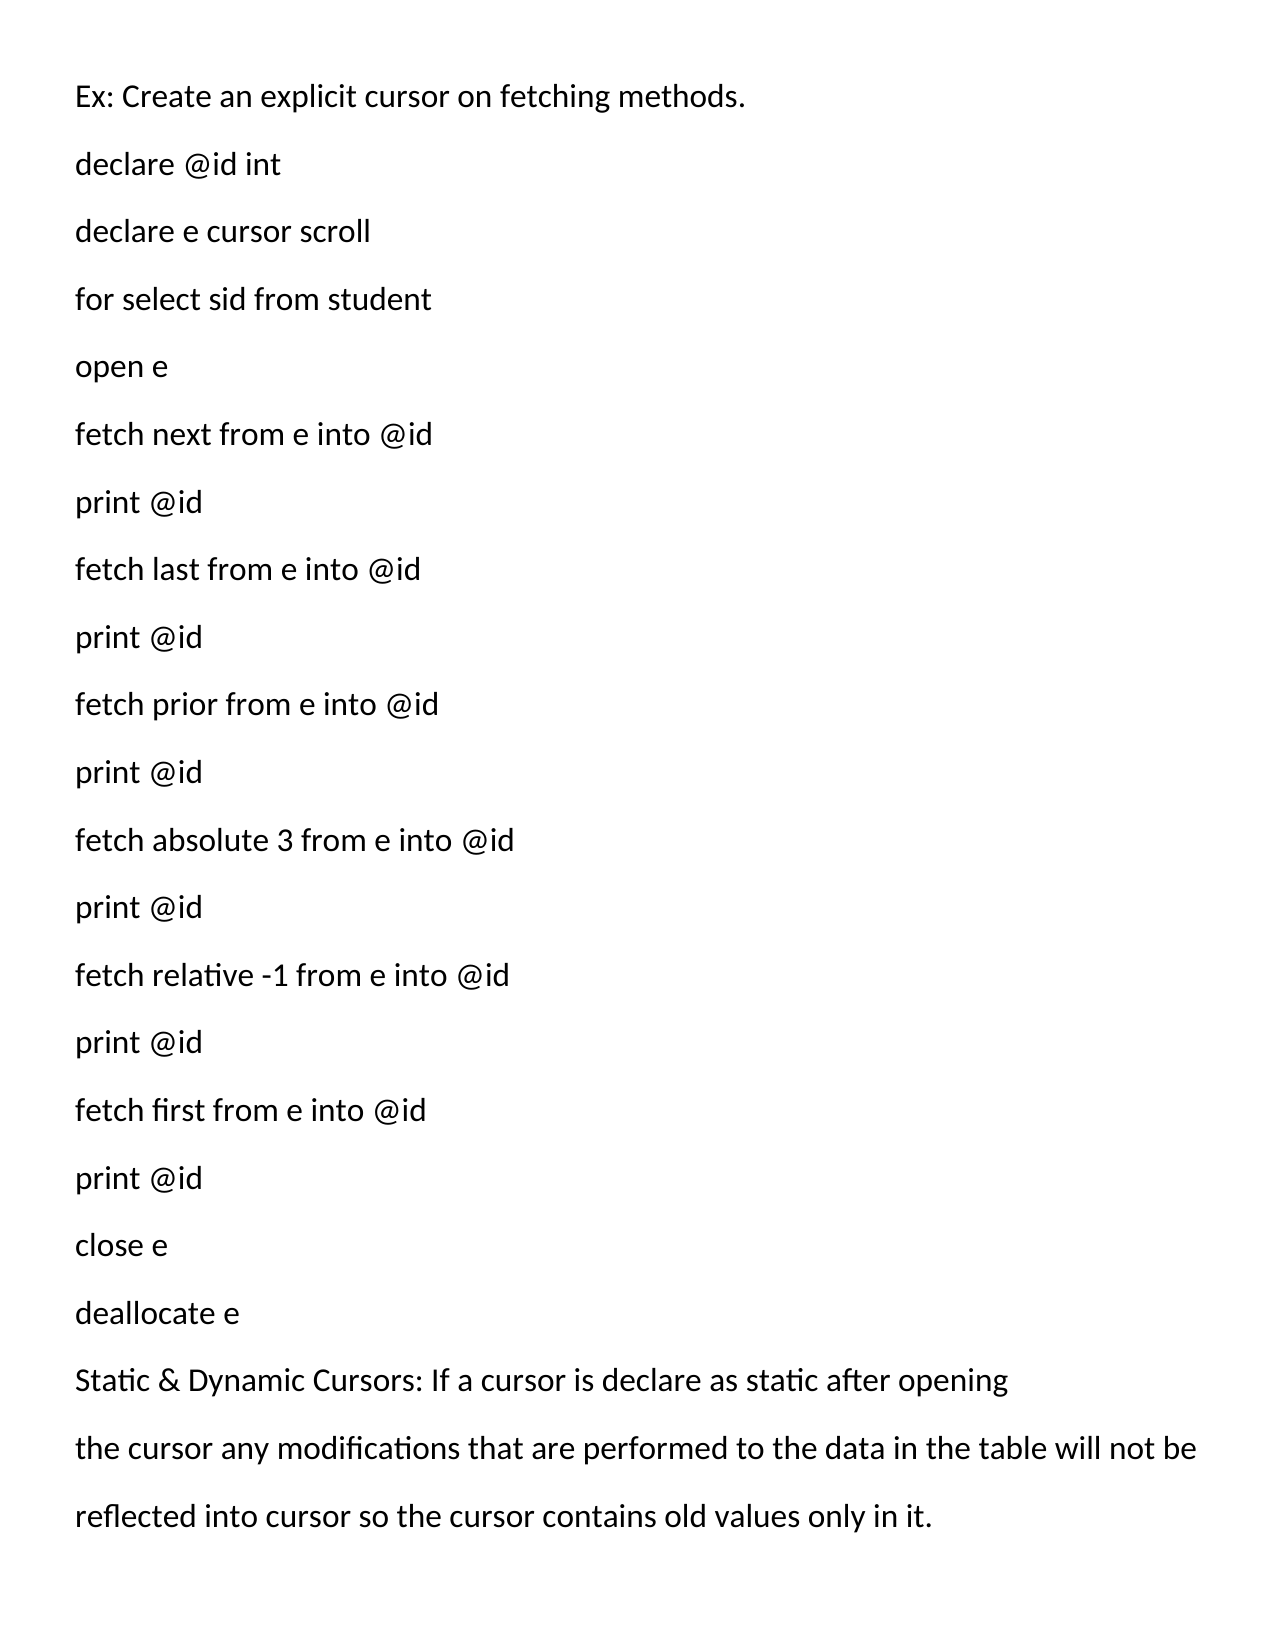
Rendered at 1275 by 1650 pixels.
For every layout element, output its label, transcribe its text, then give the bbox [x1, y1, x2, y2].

text the cursor any modifications that are performed to the data in the table will not be [75, 1427, 1200, 1468]
text Ex: Create an explicit cursor on fetching methods. [75, 75, 1200, 116]
text open e [75, 345, 1200, 386]
text fetch next from e into @id [75, 413, 1200, 454]
text fetch absolute 3 from e into @id [75, 819, 1200, 859]
text deallocate e [75, 1292, 1200, 1333]
text print @id [75, 1021, 1200, 1062]
text print @id [75, 481, 1200, 521]
text for select sid from student [75, 278, 1200, 318]
text print @id [75, 616, 1200, 657]
text declare e cursor scroll [75, 210, 1200, 251]
text Static & Dynamic Cursors: If a cursor is declare as static after opening [75, 1359, 1200, 1400]
text print @id [75, 1157, 1200, 1197]
text print @id [75, 751, 1200, 792]
text reflected into cursor so the cursor contains old values only in it. [75, 1495, 1200, 1535]
text fetch prior from e into @id [75, 683, 1200, 724]
text declare @id int [75, 143, 1200, 183]
text close e [75, 1224, 1200, 1265]
text fetch first from e into @id [75, 1089, 1200, 1130]
text fetch relative -1 from e into @id [75, 954, 1200, 994]
text fetch last from e into @id [75, 548, 1200, 589]
text print @id [75, 886, 1200, 927]
